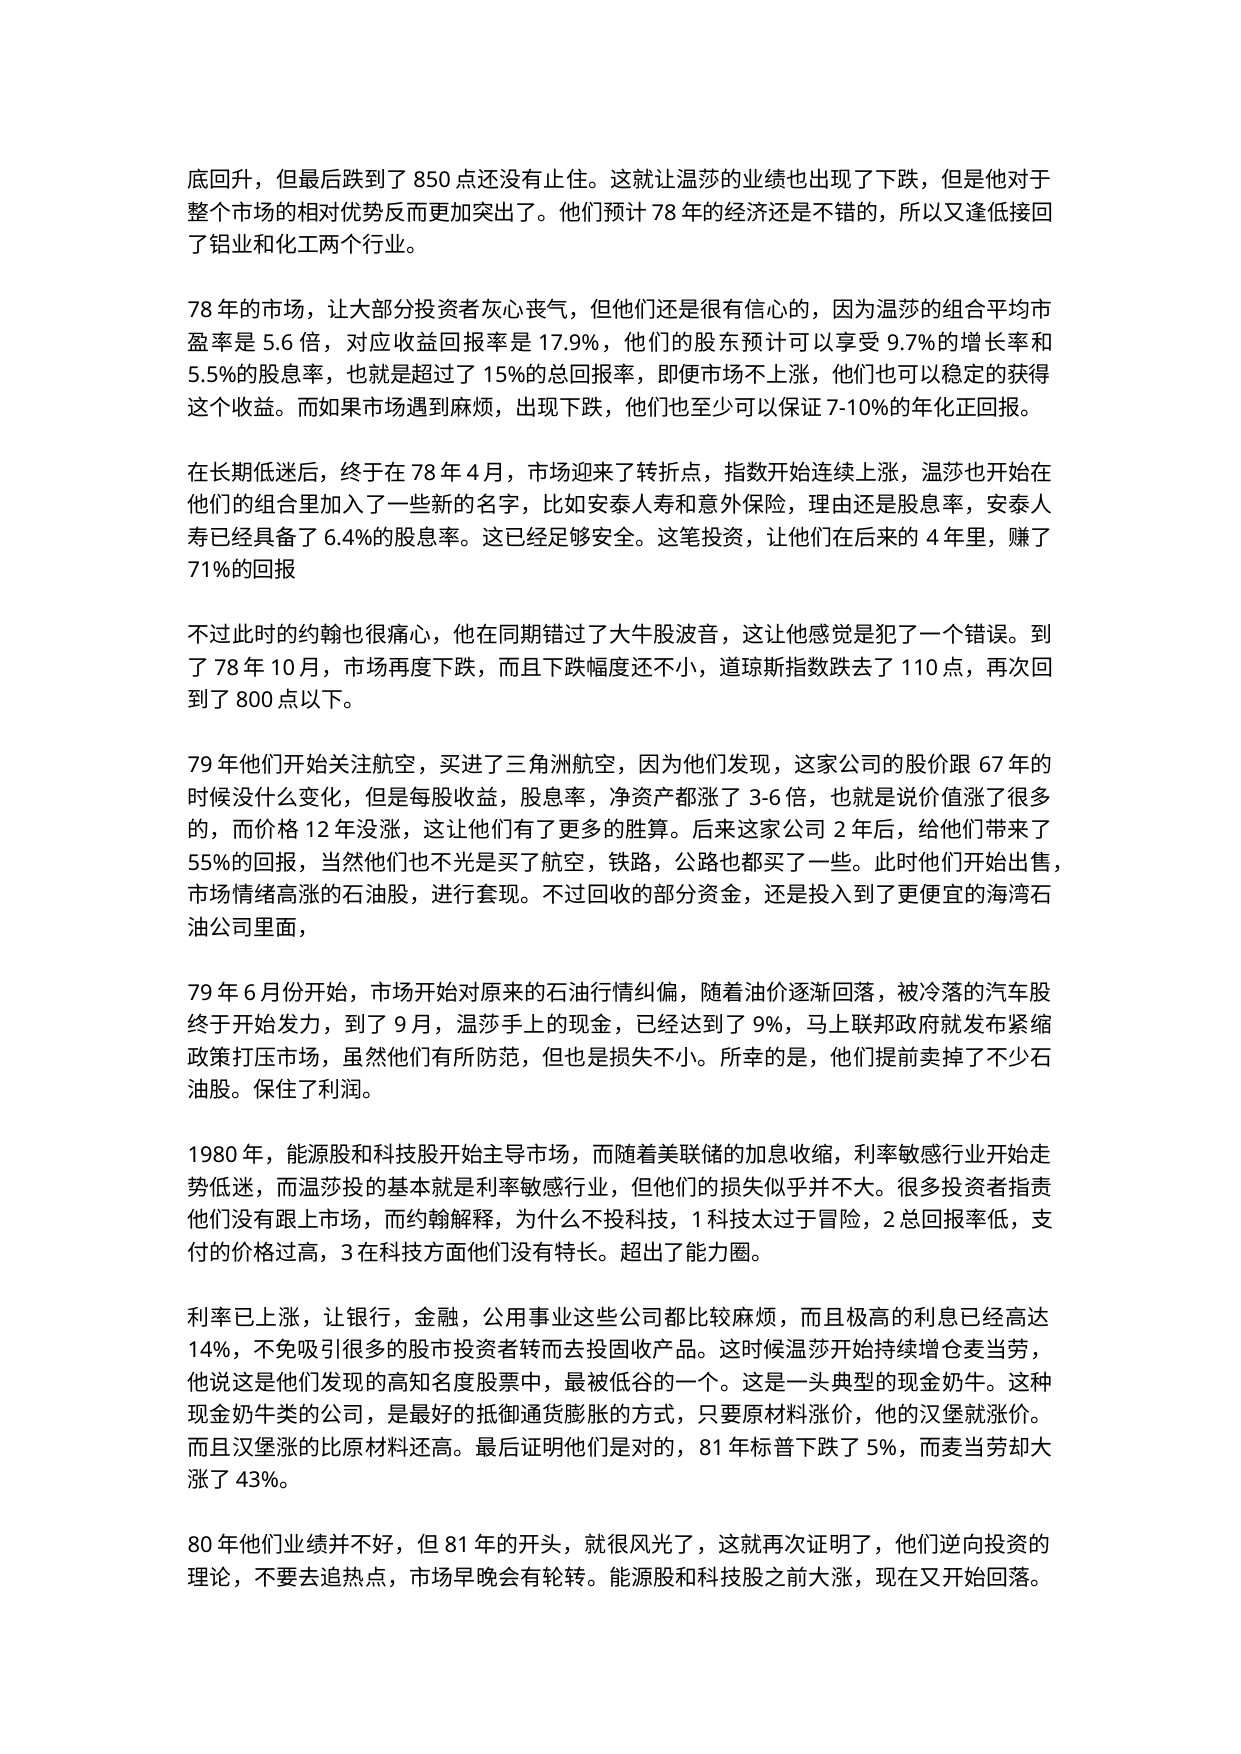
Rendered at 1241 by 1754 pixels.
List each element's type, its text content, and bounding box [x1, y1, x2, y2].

text 不过此时的约翰也很痛心，他在同期错过了大牛股波音，这让他感觉是犯了一个错误。到了78年10月，市场再度下跌，而且下跌幅度还不小，道琼斯指数跌去了110点，再次回到了800点以下。 [187, 617, 1053, 714]
text 在长期低迷后，终于在78年4月，市场迎来了转折点，指数开始连续上涨，温莎也开始在他们的组合里加入了一些新的名字，比如安泰人寿和意外保险，理由还是股息率，安泰人寿已经具备了6.4%的股息率。这已经足够安全。这笔投资，让他们在后来的4年里，赚了71%的回报 [187, 454, 1053, 584]
text 78年的市场，让大部分投资者灰心丧气，但他们还是很有信心的，因为温莎的组合平均市盈率是5.6倍，对应收益回报率是17.9%，他们的股东预计可以享受9.7%的增长率和5.5%的股息率，也就是超过了15%的总回报率，即便市场不上涨，他们也可以稳定的获得这个收益。而如果市场遇到麻烦，出现下跌，他们也至少可以保证7-10%的年化正回报。 [187, 292, 1053, 422]
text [187, 1527, 1053, 1592]
text 1980年，能源股和科技股开始主导市场，而随着美联储的加息收缩，利率敏感行业开始走势低迷，而温莎投的基本就是利率敏感行业，但他们的损失似乎并不大。很多投资者指责他们没有跟上市场，而约翰解释，为什么不投科技，1科技太过于冒险，2总回报率低，支付的价格过高，3在科技方面他们没有特长。超出了能力圈。 [187, 1137, 1053, 1267]
text 利率已上涨，让银行，金融，公用事业这些公司都比较麻烦，而且极高的利息已经高达14%，不免吸引很多的股市投资者转而去投固收产品。这时候温莎开始持续增仓麦当劳，他说这是他们发现的高知名度股票中，最被低谷的一个。这是一头典型的现金奶牛。这种现金奶牛类的公司，是最好的抵御通货膨胀的方式，只要原材料涨价，他的汉堡就涨价。而且汉堡涨的比原材料还高。最后证明他们是对的，81年标普下跌了5%，而麦当劳却大涨了43%。 [187, 1299, 1053, 1494]
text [187, 162, 1053, 259]
text 79年他们开始关注航空，买进了三角洲航空，因为他们发现，这家公司的股价跟67年的时候没什么变化，但是每股收益，股息率，净资产都涨了3-6倍，也就是说价值涨了很多的，而价格12年没涨，这让他们有了更多的胜算。后来这家公司2年后，给他们带来了55%的回报，当然他们也不光是买了航空，铁路，公路也都买了一些。此时他们开始出售，市场情绪高涨的石油股，进行套现。不过回收的部分资金，还是投入到了更便宜的海湾石油公司里面， [187, 747, 1053, 942]
text 79年6月份开始，市场开始对原来的石油行情纠偏，随着油价逐渐回落，被冷落的汽车股终于开始发力，到了9月，温莎手上的现金，已经达到了9%，马上联邦政府就发布紧缩政策打压市场，虽然他们有所防范，但也是损失不小。所幸的是，他们提前卖掉了不少石油股。保住了利润。 [187, 974, 1053, 1104]
